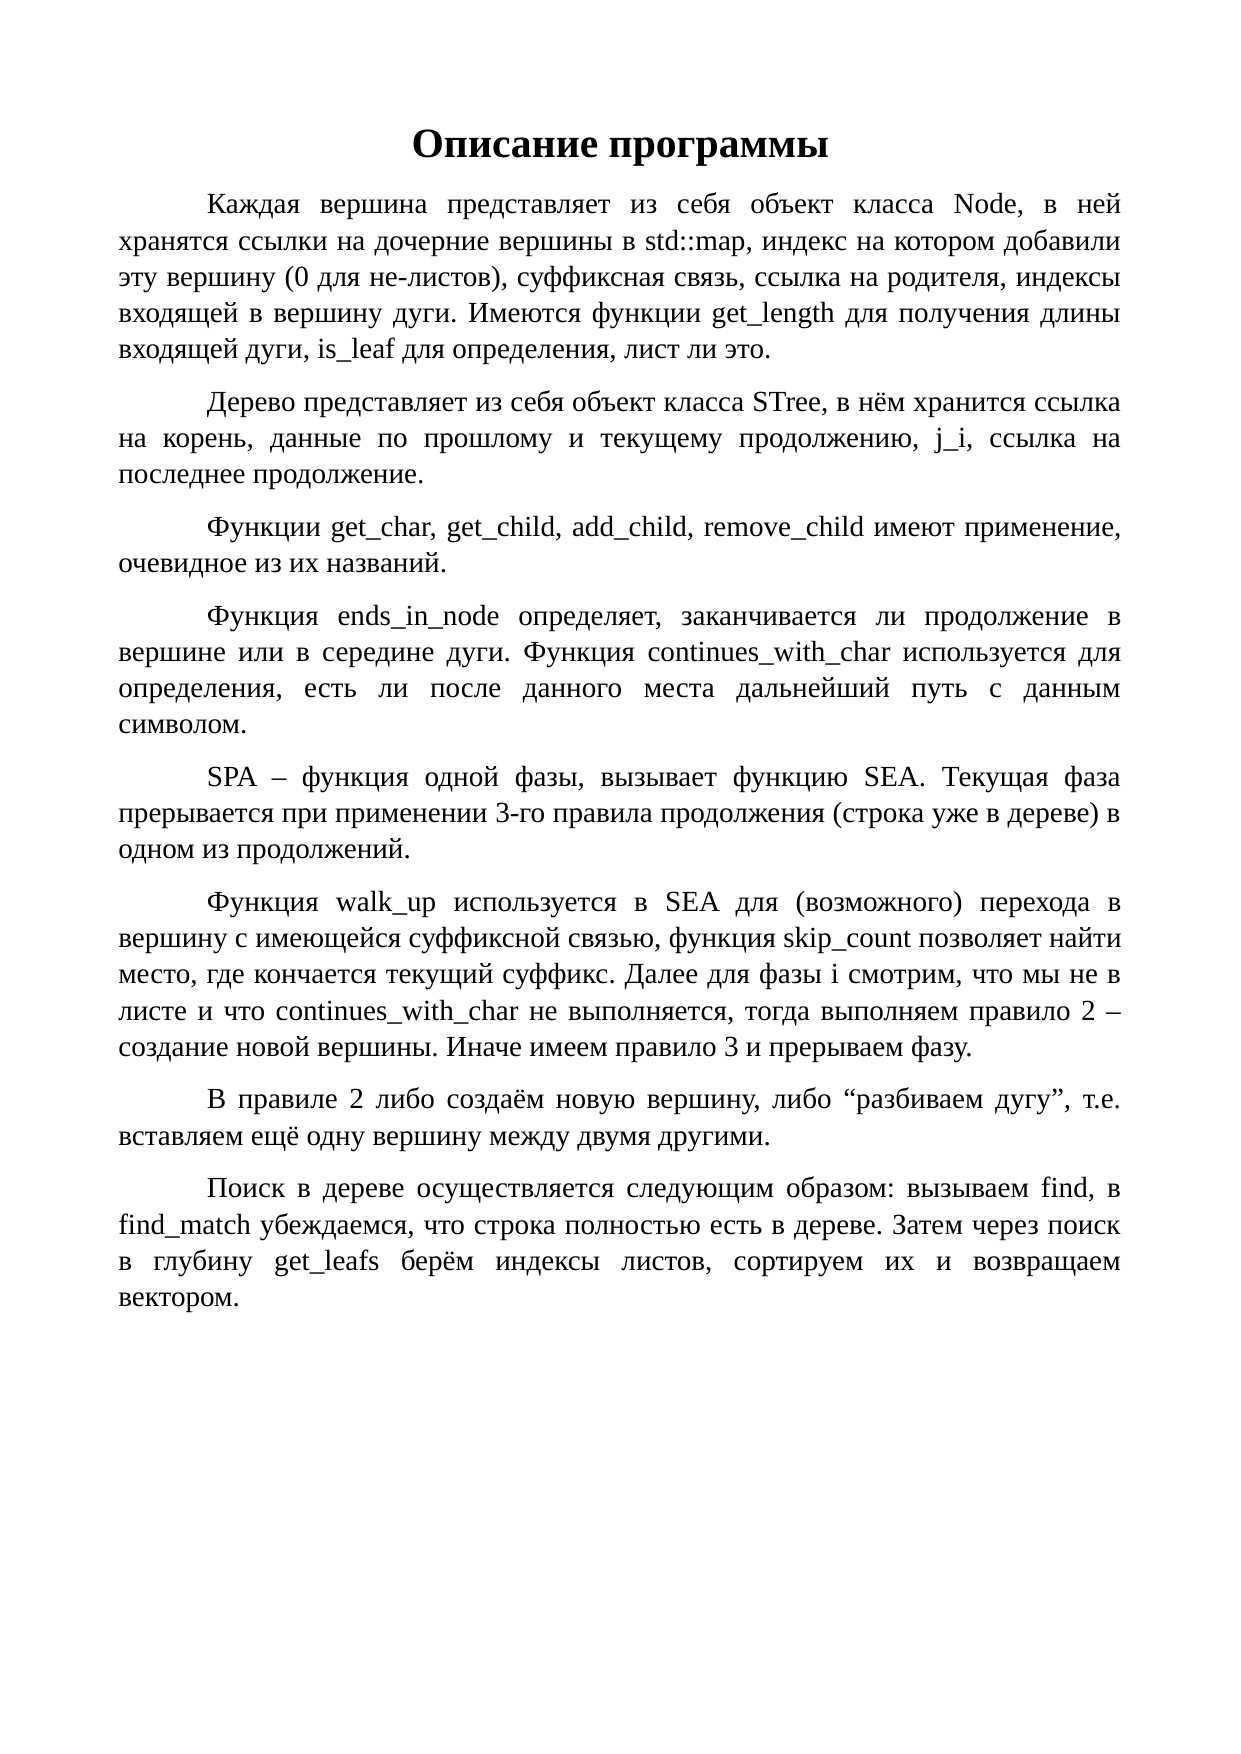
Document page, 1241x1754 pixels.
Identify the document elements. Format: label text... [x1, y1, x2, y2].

text В правиле 2 либо создаём новую вершину, либо “разбиваем дугу”, т.е. вставляем ещё одну вершину между двумя другими. [118, 1082, 1122, 1151]
text Дерево представляет из себя объект класса STree, в нём хранится ссылка на корень, данные по прошлому и текущему продолжению, j_i, ссылка на последнее продолжение. [118, 384, 1122, 490]
text Описание программы [118, 118, 1122, 166]
text Функция walk_up используется в SEA для (возможного) перехода в вершину с имеющейся суффиксной связью, функция skip_count позволяет найти место, где кончается текущий суффикс. Далее для фазы i смотрим, что мы не в листе и что continues_with_char не выполняется, тогда выполняем правило 2 – создание новой вершины. Иначе имеем правило 3 и прерываем фазу. [118, 884, 1122, 1062]
text Функция ends_in_node определяет, заканчивается ли продолжение в вершине или в середине дуги. Функция continues_with_char используется для определения, есть ли после данного места дальнейший путь с данным символом. [118, 598, 1122, 740]
text Функции get_char, get_child, add_child, remove_child имеют применение, очевидное из их названий. [118, 509, 1122, 579]
text Поиск в дереве осуществляется следующим образом: вызываем find, в find_match убеждаемся, что строка полностью есть в дереве. Затем через поиск в глубину get_leafs берём индексы листов, сортируем их и возвращаем вектором. [118, 1171, 1122, 1313]
text Каждая вершина представляет из себя объект класса Node, в ней хранятся ссылки на дочерние вершины в std::map, индекс на котором добавили эту вершину (0 для не-листов), суффиксная связь, ссылка на родителя, индексы входящей в вершину дуги. Имеются функции get_length для получения длины входящей дуги, is_leaf для определения, лист ли это. [118, 186, 1122, 364]
text SPA – функция одной фазы, вызывает функцию SEA. Текущая фаза прерывается при применении 3-го правила продолжения (строка уже в дереве) в одном из продолжений. [118, 759, 1122, 865]
